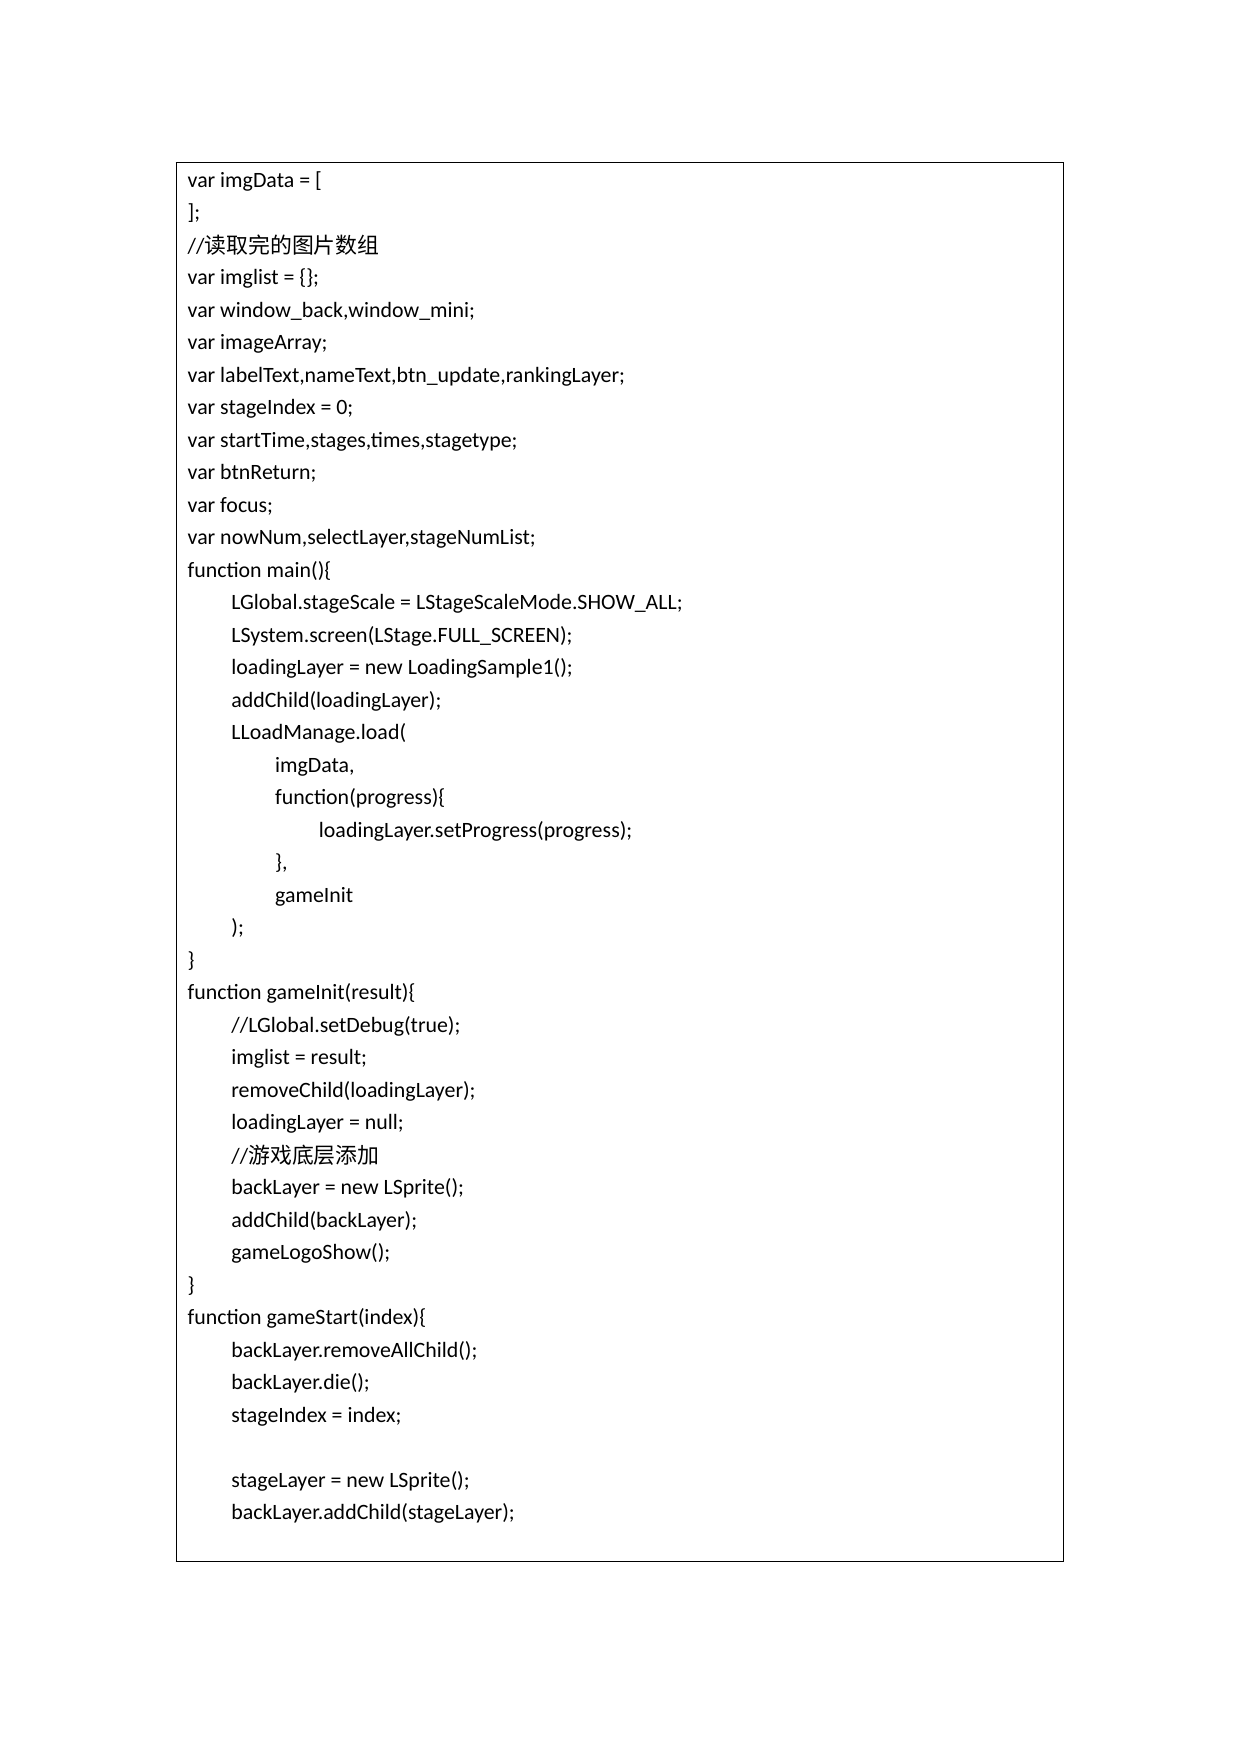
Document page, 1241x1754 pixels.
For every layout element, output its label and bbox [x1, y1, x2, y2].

table_header [177, 163, 1063, 1561]
